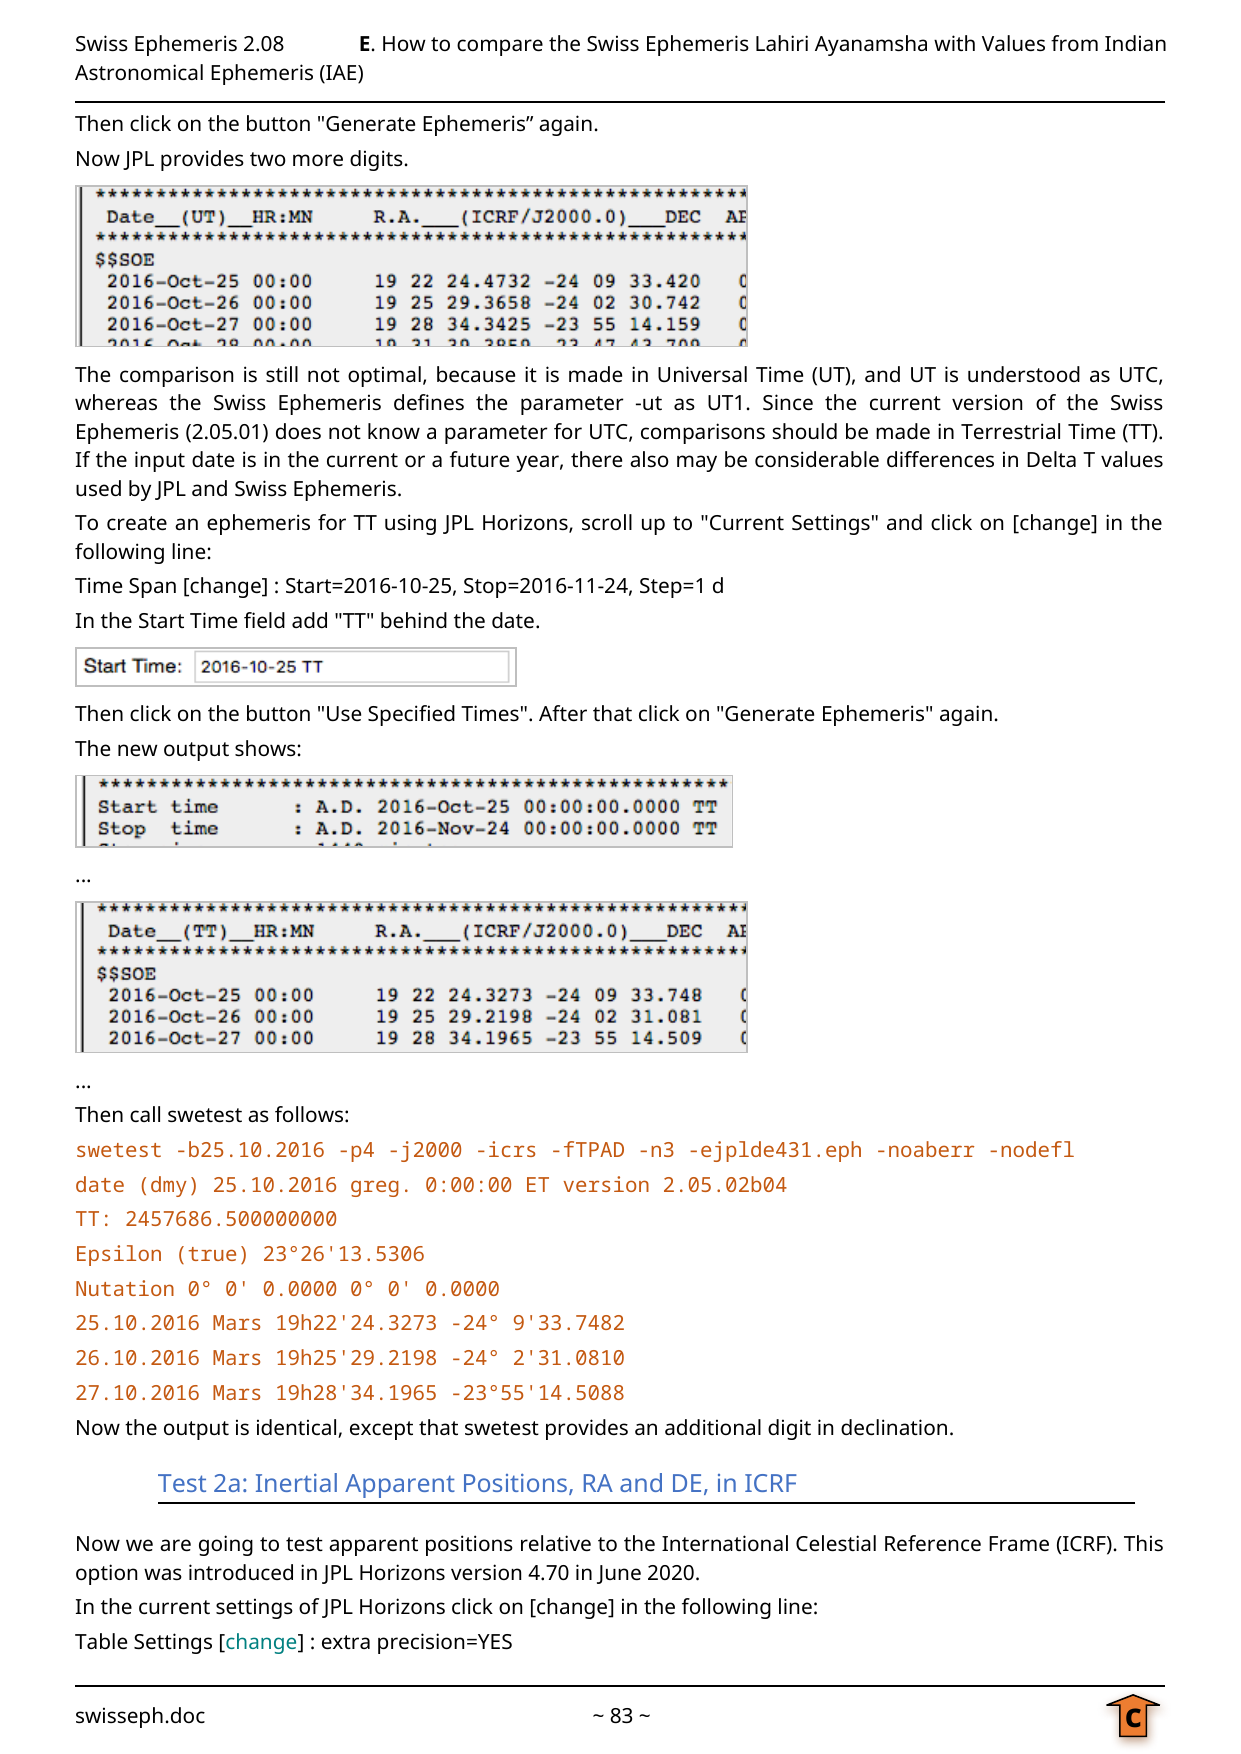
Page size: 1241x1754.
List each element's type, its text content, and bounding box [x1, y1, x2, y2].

text 27.10.2016 Mars 19h28'34.1965 -23°55'14.5088 [75, 1378, 1165, 1406]
text In the Start Time field add "TT" behind the date. [75, 606, 1165, 634]
text ... [75, 860, 1165, 889]
text date (dmy) 25.10.2016 greg. 0:00:00 ET version 2.05.02b04 [75, 1170, 1165, 1198]
picture [77, 187, 746, 346]
text The comparison is still not optimal, because it is made in Universal Time (UT), and UT is understood as UTC, whereas the Swiss Ephemeris defines the parameter -ut as UT1. Since the current version of the Swiss Ephemeris (2.05.01) does not know a parameter for UTC, comparisons should be made in Terrestrial Time (TT). If the input date is in the current or a future year, there also may be considerable differences in Delta T values used by JPL and Swiss Ephemeris. [75, 360, 1165, 502]
picture [77, 903, 746, 1052]
text TT: 2457686.500000000 [75, 1204, 1165, 1233]
text Now the output is identical, except that swetest provides an additional digit in declination. [75, 1413, 1165, 1441]
text Epsilon (true) 23°26'13.5306 [75, 1239, 1165, 1268]
picture [77, 776, 732, 846]
text In the current settings of JPL Horizons click on [change] in the following line: [75, 1592, 1165, 1621]
text Time Span [change] : Start=2016-10-25, Stop=2016-11-24, Step=1 d [75, 571, 1165, 600]
text Table Settings [change] : extra precision=YES [75, 1627, 1165, 1656]
text swetest -b25.10.2016 -p4 -j2000 -icrs -fTPAD -n3 -ejplde431.eph -noaberr -nodefl [75, 1135, 1165, 1163]
text 26.10.2016 Mars 19h25'29.2198 -24° 2'31.0810 [75, 1343, 1165, 1372]
text Then call swetest as follows: [75, 1100, 1165, 1129]
text ... [75, 1066, 1165, 1094]
subtitle Test 2a: Inertial Apparent Positions, RA and DE, in ICRF [158, 1466, 1135, 1502]
text To create an ephemeris for TT using JPL Horizons, scroll up to "Current Settings" and click on [change] in the following line: [75, 508, 1165, 565]
text Now JPL provides two more digits. [75, 144, 1165, 172]
text 25.10.2016 Mars 19h22'24.3273 -24° 9'33.7482 [75, 1308, 1165, 1337]
text Then click on the button "Use Specified Times". After that click on "Generate Ephemeris" again. [75, 699, 1165, 728]
text Then click on the button "Generate Ephemeris” again. [75, 109, 1165, 138]
picture [77, 649, 515, 685]
text Now we are going to test apparent positions relative to the International Celestial Reference Frame (ICRF). This option was introduced in JPL Horizons version 4.70 in June 2020. [75, 1529, 1165, 1586]
text Nutation 0° 0' 0.0000 0° 0' 0.0000 [75, 1274, 1165, 1302]
text The new output shows: [75, 734, 1165, 762]
